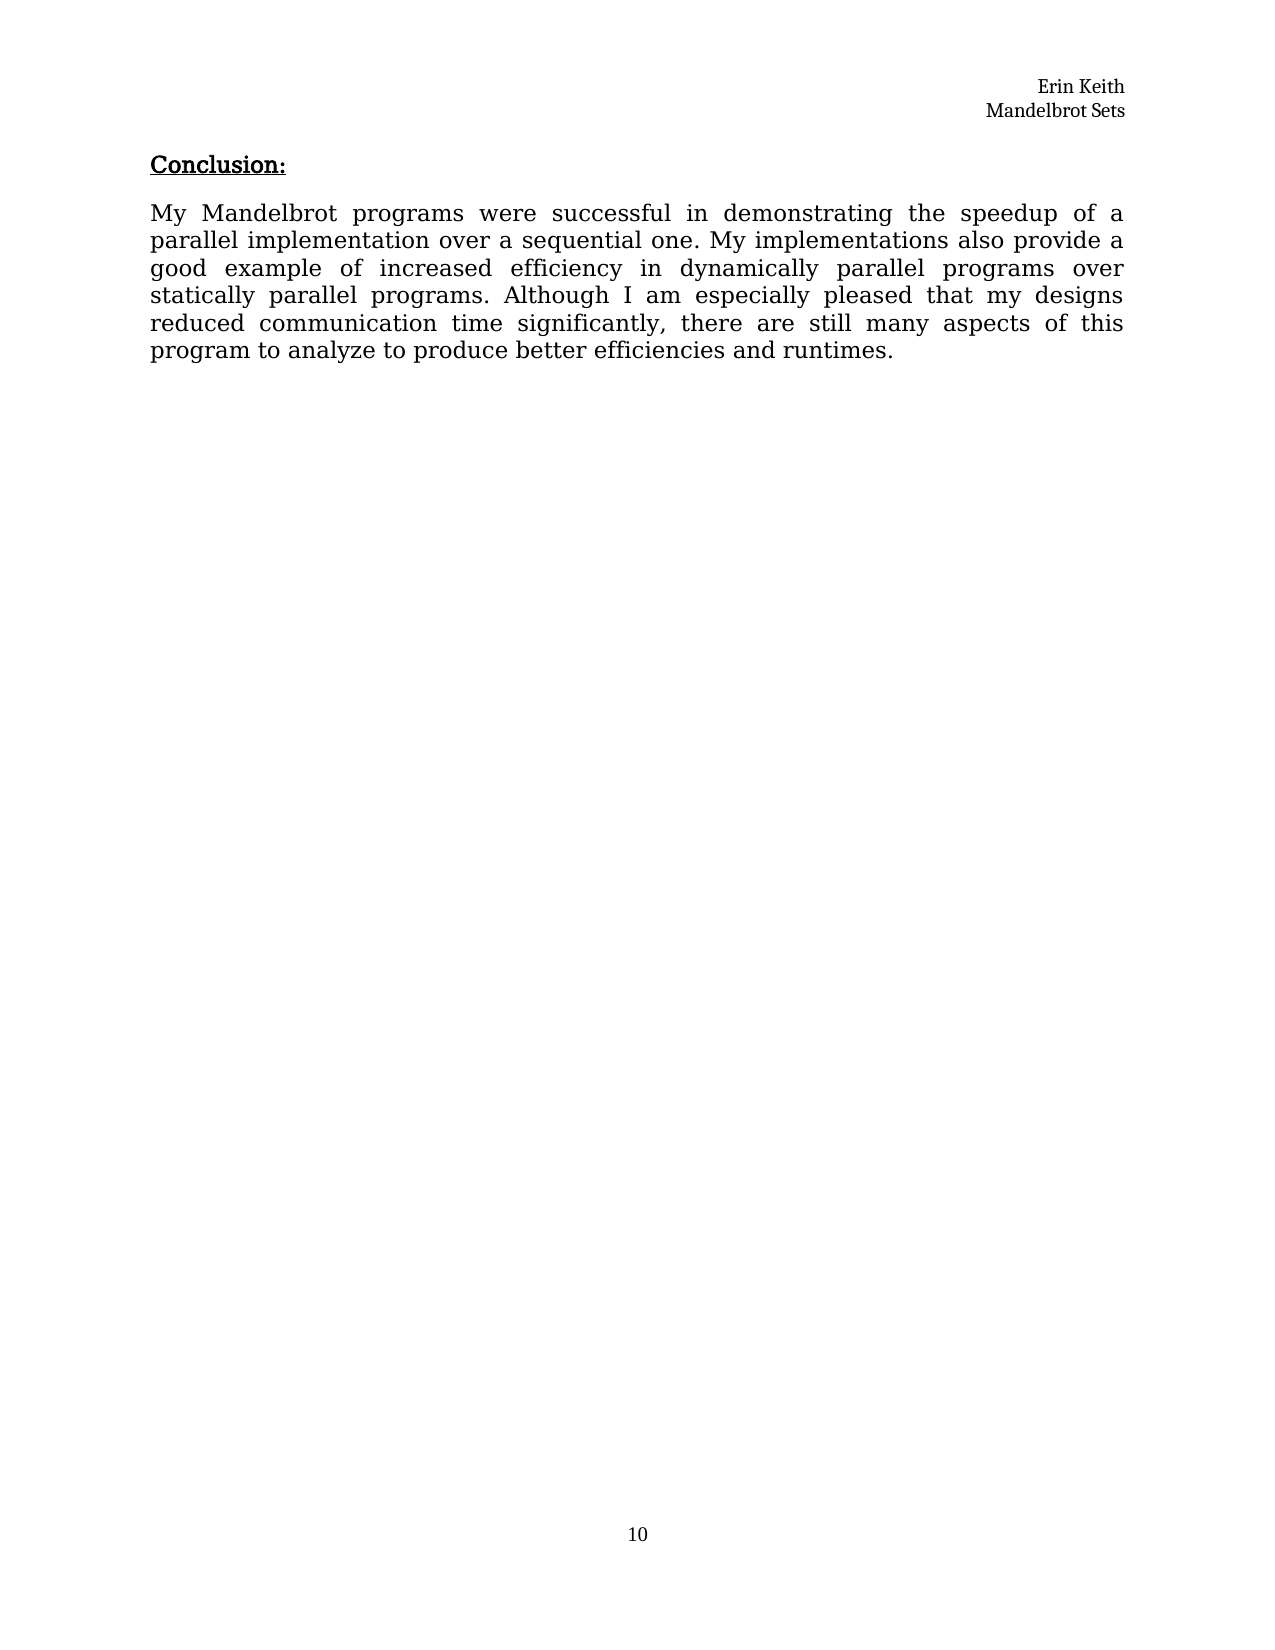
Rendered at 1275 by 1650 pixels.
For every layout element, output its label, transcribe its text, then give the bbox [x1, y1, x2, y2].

text My Mandelbrot programs were successful in demonstrating the speedup of a parallel implementation over a sequential one. My implementations also provide a good example of increased efficiency in dynamically parallel programs over statically parallel programs. Although I am especially pleased that my designs reduced communication time significantly, there are still many aspects of this program to analyze to produce better efficiencies and runtimes. [150, 198, 1125, 363]
text Conclusion: [150, 150, 1125, 177]
